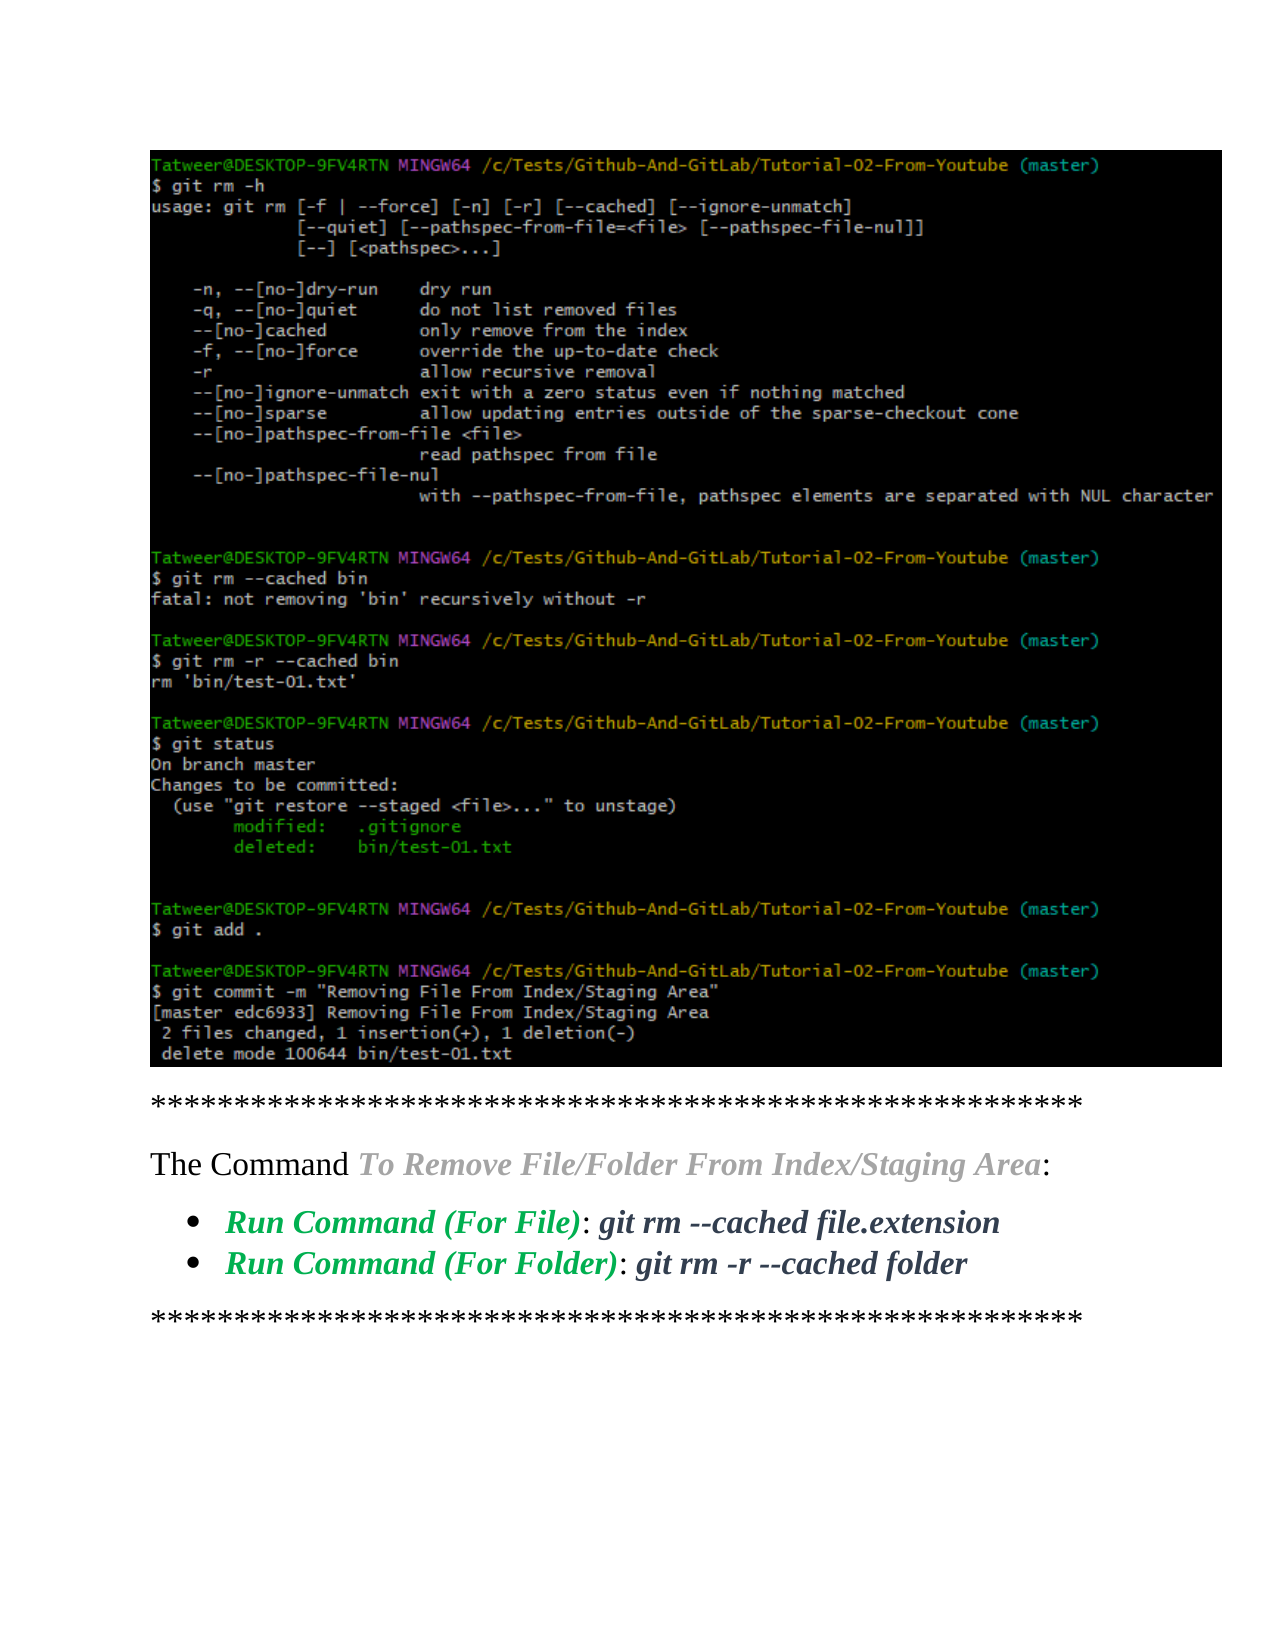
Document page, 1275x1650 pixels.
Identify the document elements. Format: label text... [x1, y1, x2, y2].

text ******************************************************** [150, 1086, 1125, 1124]
list Run Command (For File): git rm --cached file.extension [187, 1202, 1125, 1240]
text The Command To Remove File/Folder From Index/Staging Area: [150, 1144, 1125, 1182]
picture [150, 150, 1222, 1067]
text ******************************************************** [150, 1301, 1125, 1340]
list Run Command (For Folder): git rm -r --cached folder [187, 1243, 1125, 1282]
